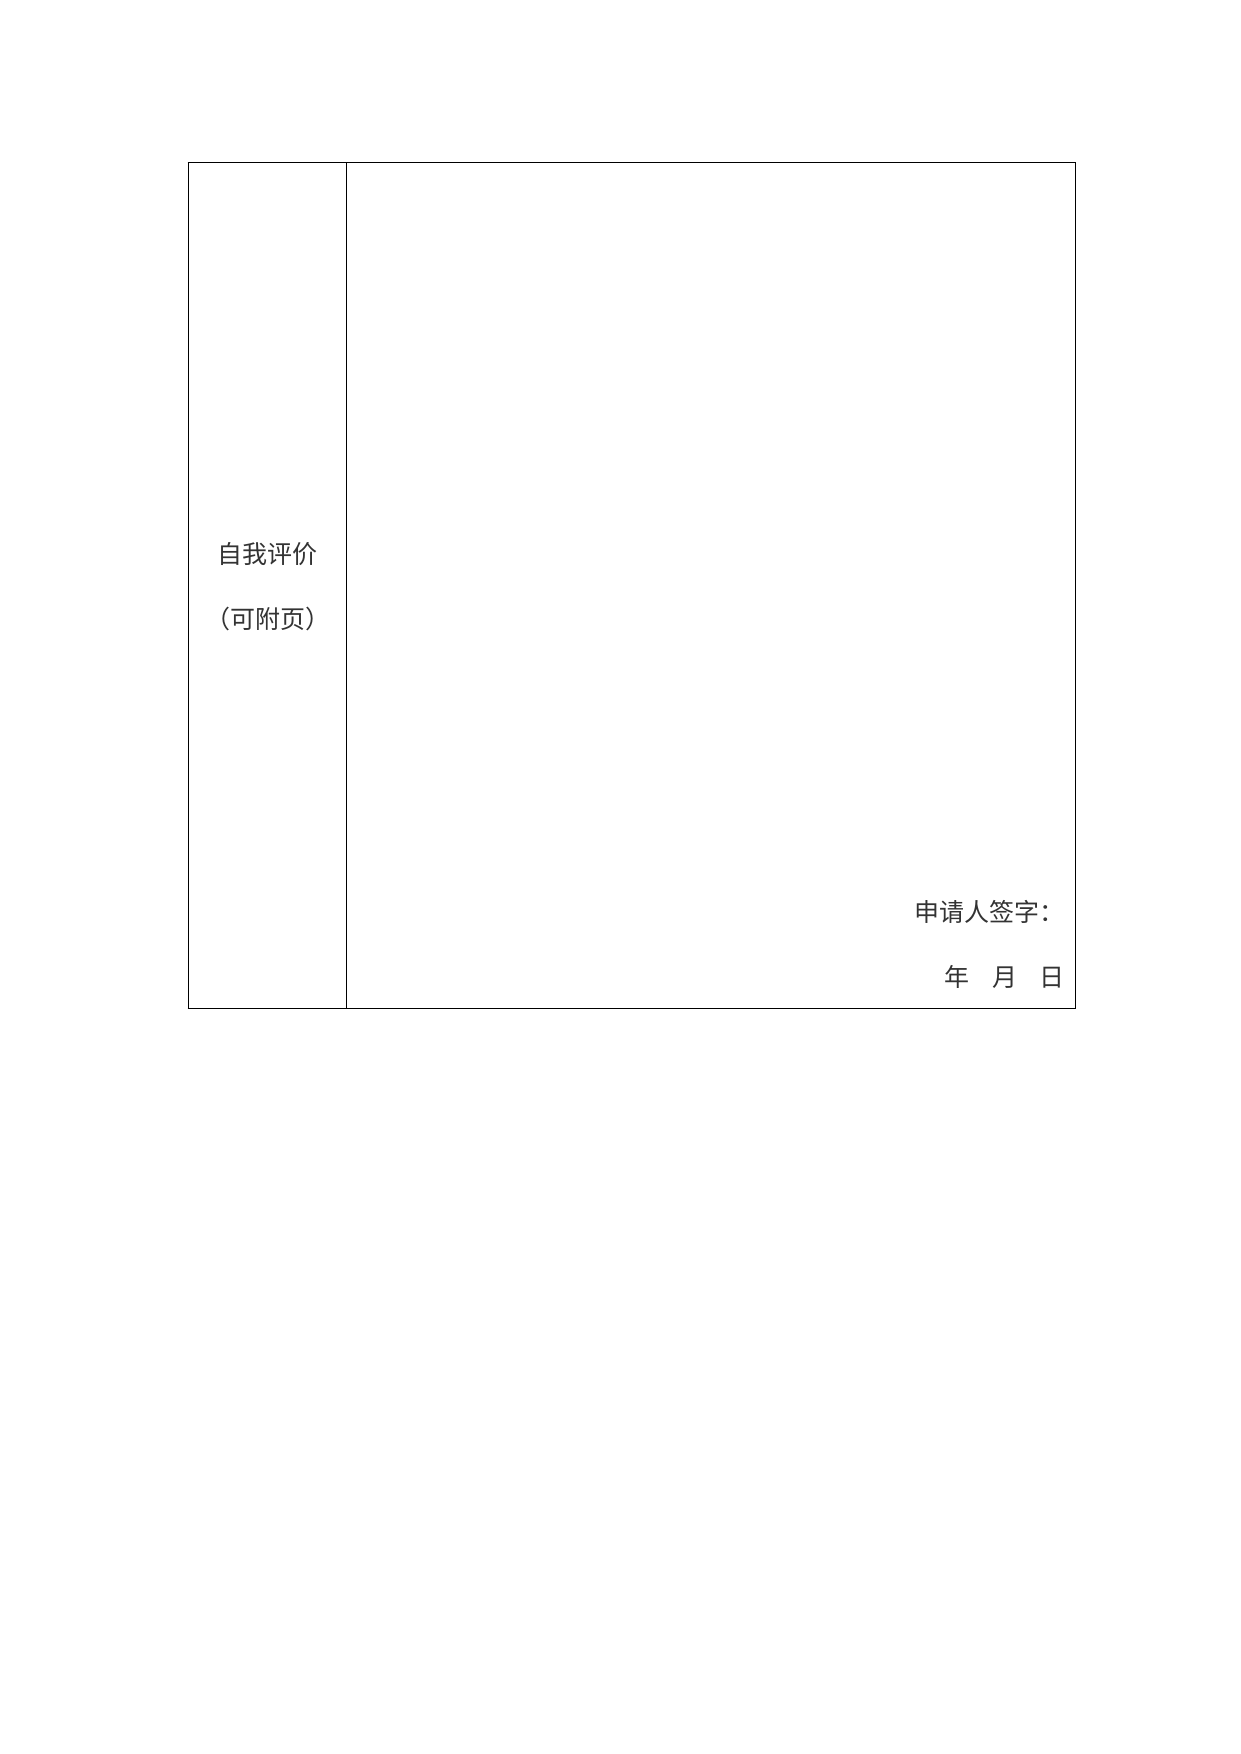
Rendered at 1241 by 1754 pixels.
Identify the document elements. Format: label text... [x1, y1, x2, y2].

table_cell 申请人签字： 年 月 日 [347, 163, 1075, 1008]
table_cell 自我评价 （可附页） [189, 163, 346, 1008]
